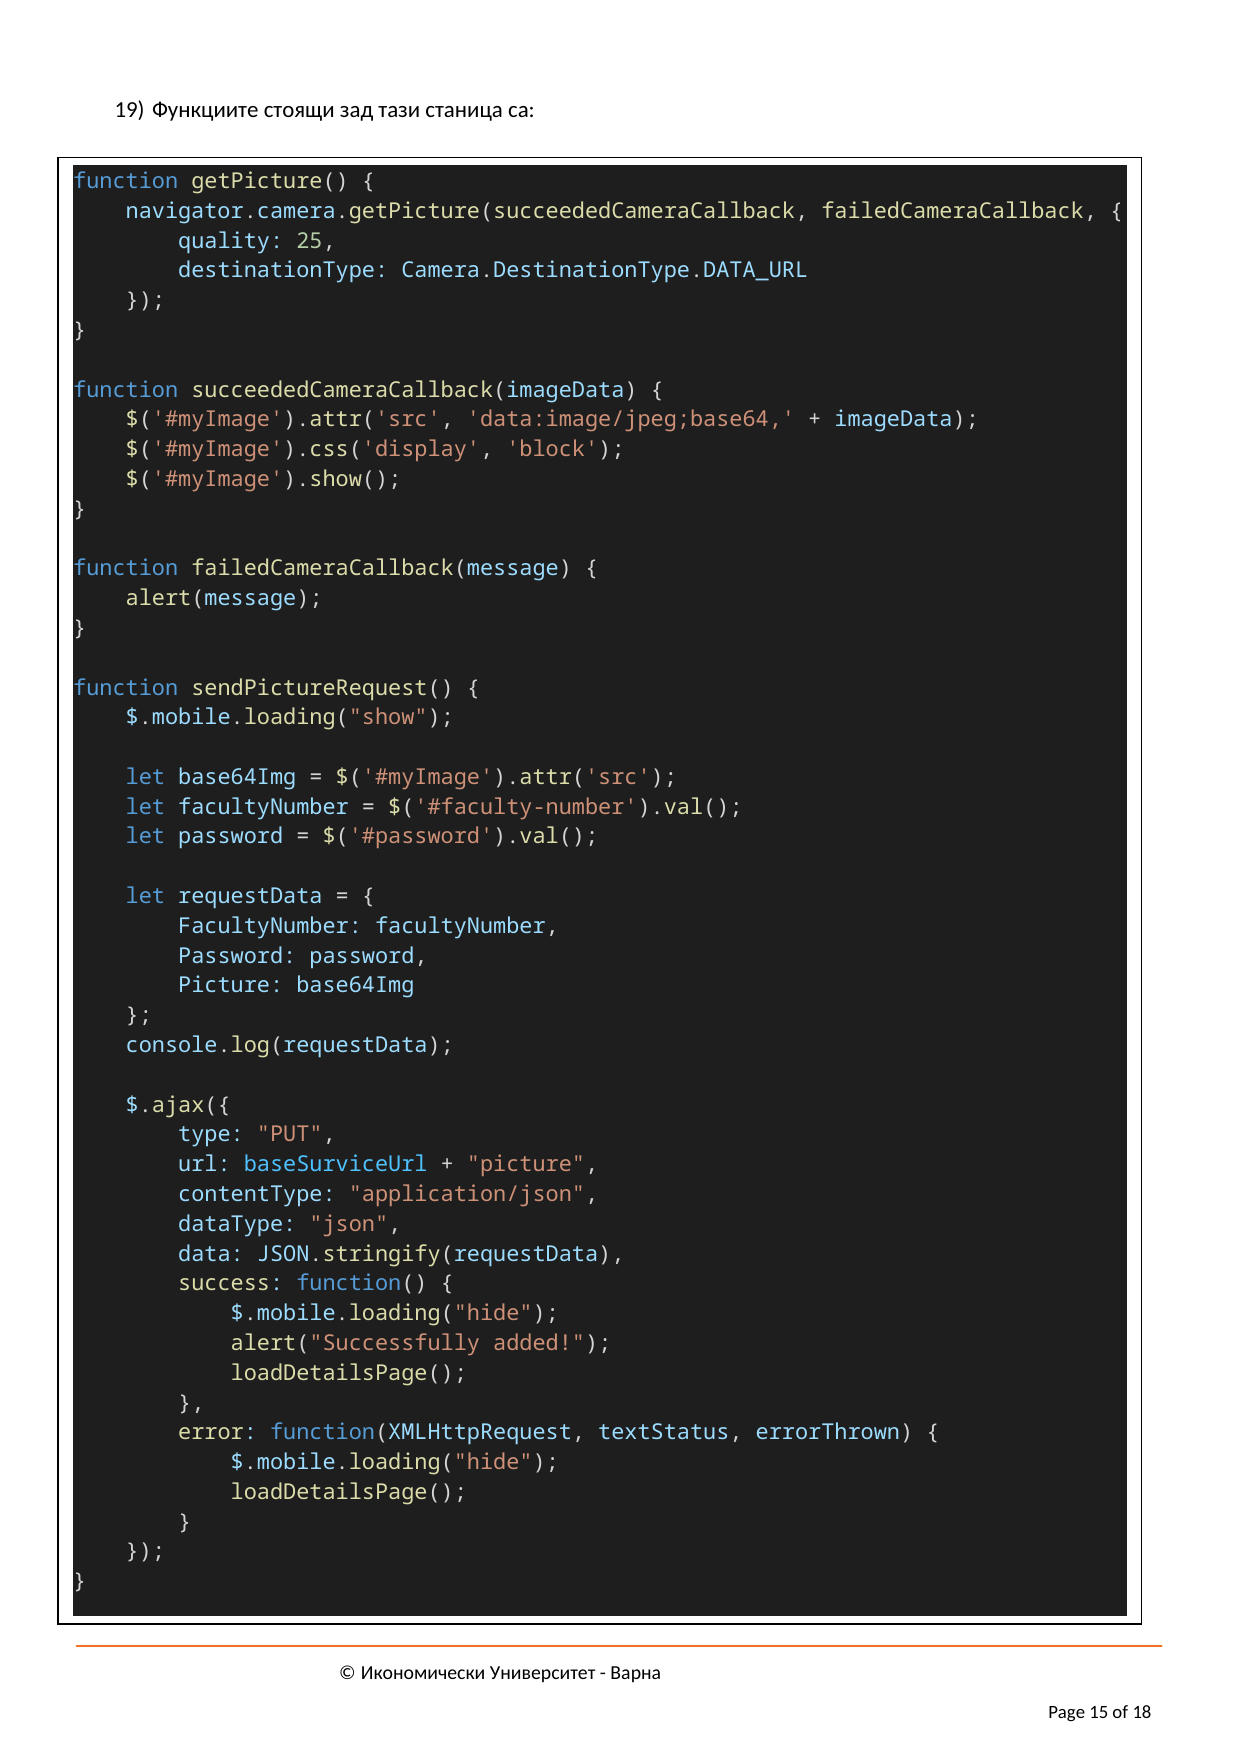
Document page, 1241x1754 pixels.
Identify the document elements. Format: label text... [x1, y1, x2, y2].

list Функциите стоящи зад тази станица са: [114, 95, 1163, 123]
